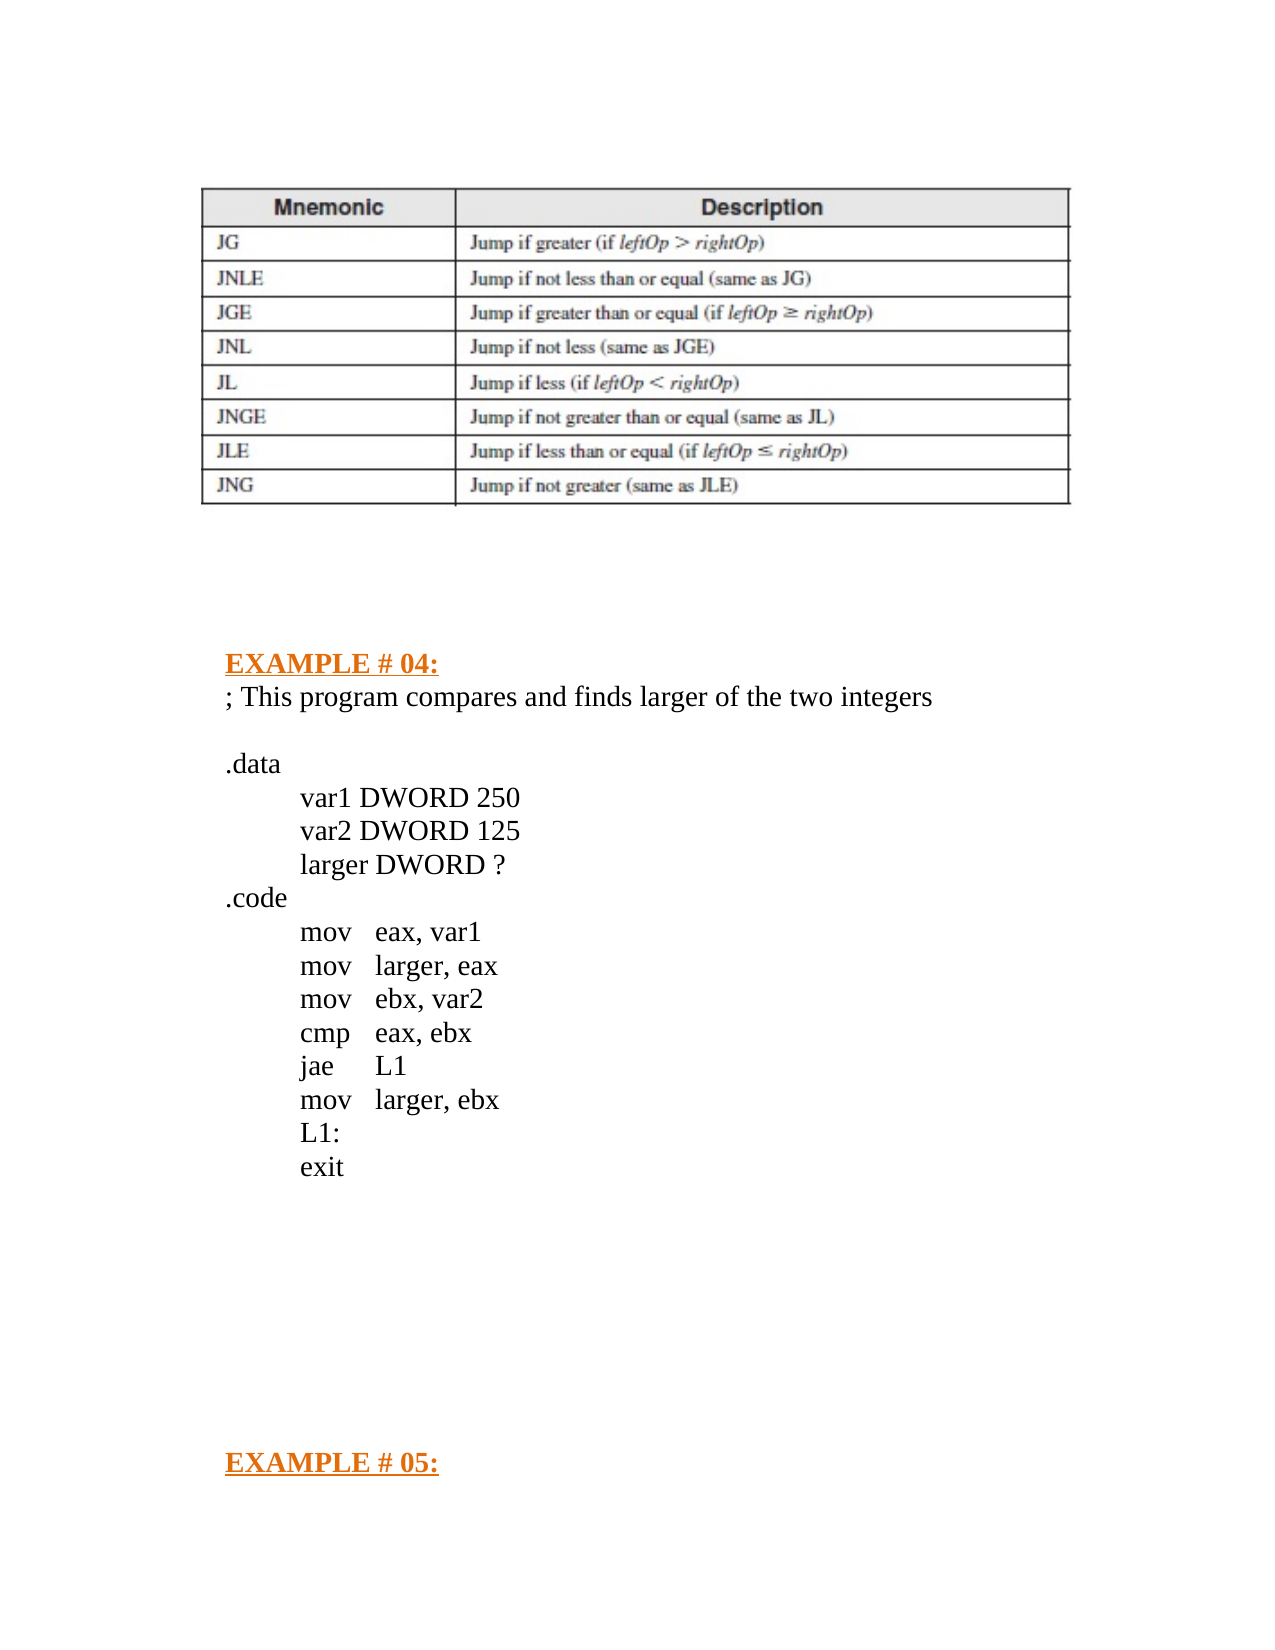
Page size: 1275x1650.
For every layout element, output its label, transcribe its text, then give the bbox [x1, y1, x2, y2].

text .data [225, 746, 1125, 780]
text cmp eax, ebx [225, 1015, 1125, 1048]
text .code [225, 881, 1125, 914]
picture [201, 183, 1075, 512]
text var1 DWORD 250 [225, 780, 1125, 813]
text mov larger, eax [225, 948, 1125, 981]
text larger DWORD ? [225, 847, 1125, 881]
text L1: [225, 1115, 1125, 1149]
text var2 DWORD 125 [225, 813, 1125, 847]
text ; This program compares and finds larger of the two integers [225, 679, 1125, 713]
text EXAMPLE # 04: [225, 646, 1125, 679]
text mov eax, var1 [225, 914, 1125, 948]
text EXAMPLE # 05: [225, 1445, 1125, 1479]
text mov ebx, var2 [225, 981, 1125, 1015]
text jae L1 [225, 1048, 1125, 1082]
text exit [225, 1149, 1125, 1182]
text mov larger, ebx [225, 1082, 1125, 1115]
